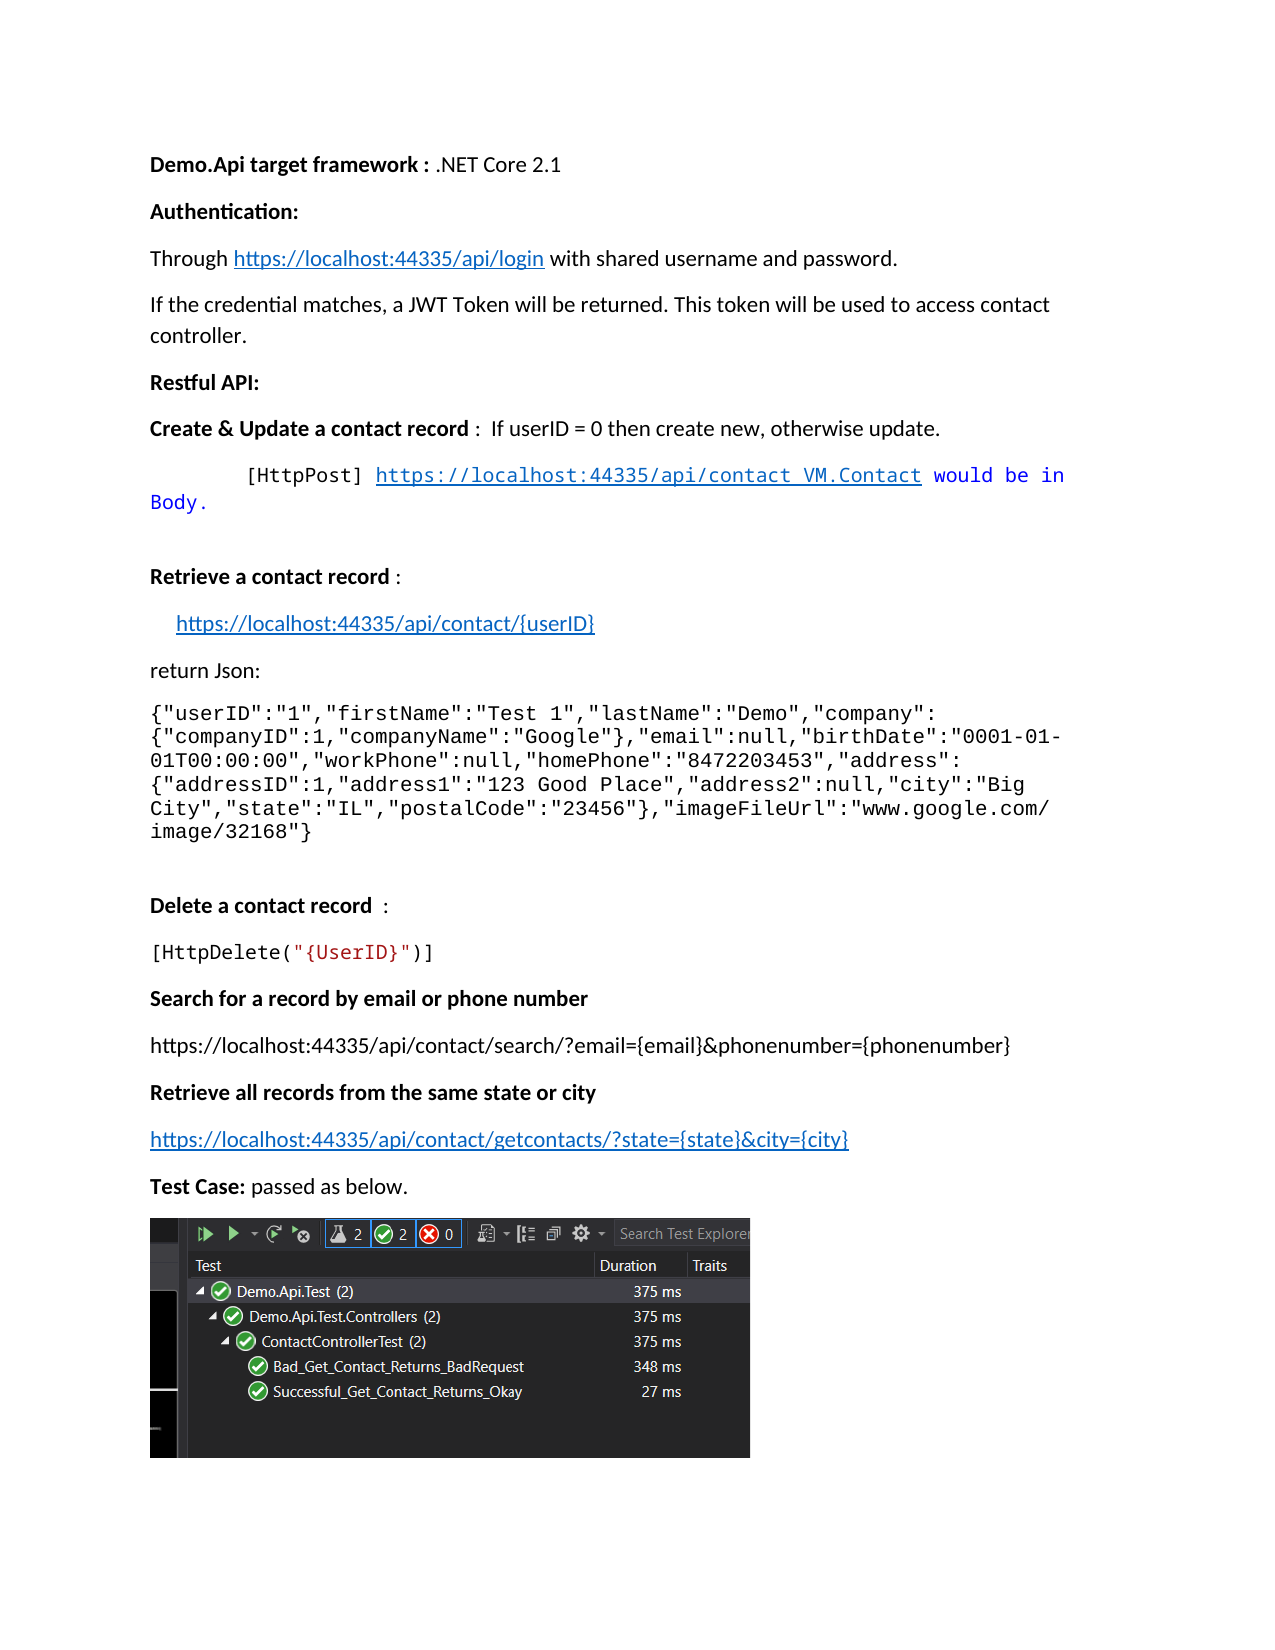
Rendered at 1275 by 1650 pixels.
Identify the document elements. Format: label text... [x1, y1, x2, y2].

text If the credential matches, a JWT Token will be returned. This token will be used to access contact controller. [150, 291, 1125, 349]
text {"userID":"1","firstName":"Test 1","lastName":"Demo","company":{"companyID":1,"companyName":"Google"},"email":null,"birthDate":"0001-01-01T00:00:00","workPhone":null,"homePhone":"8472203453","address":{"addressID":1,"address1":"123 Good Place","address2":null,"city":"Big City","state":"IL","postalCode":"23456"},"imageFileUrl":"www.google.com/image/32168"} [150, 703, 1125, 845]
text https://localhost:44335/api/contact/{userID} [150, 609, 1125, 637]
text Retrieve all records from the same state or city [150, 1078, 1125, 1106]
text Demo.Api target framework : .NET Core 2.1 [150, 150, 1125, 178]
picture [150, 1218, 750, 1458]
text Delete a contact record : [150, 892, 1125, 920]
text https://localhost:44335/api/contact/getcontacts/?state={state}&city={city} [150, 1125, 1125, 1153]
text Create & Update a contact record : If userID = 0 then create new, otherwise update. [150, 414, 1125, 443]
text return Json: [150, 656, 1125, 684]
text https://localhost:44335/api/contact/search/?email={email}&phonenumber={phonenumber} [150, 1031, 1125, 1059]
text Through https://localhost:44335/api/login with shared username and password. [150, 244, 1125, 272]
text Retrieve a contact record : [150, 562, 1125, 590]
text Search for a record by email or phone number [150, 984, 1125, 1012]
text Test Case: passed as below. [150, 1172, 1125, 1200]
text [HttpPost] https://localhost:44335/api/contact VM.Contact would be in Body. [150, 461, 1125, 515]
text Authentication: [150, 197, 1125, 225]
text Restful API: [150, 368, 1125, 396]
text [HttpDelete("{UserID}")] [150, 938, 1125, 966]
